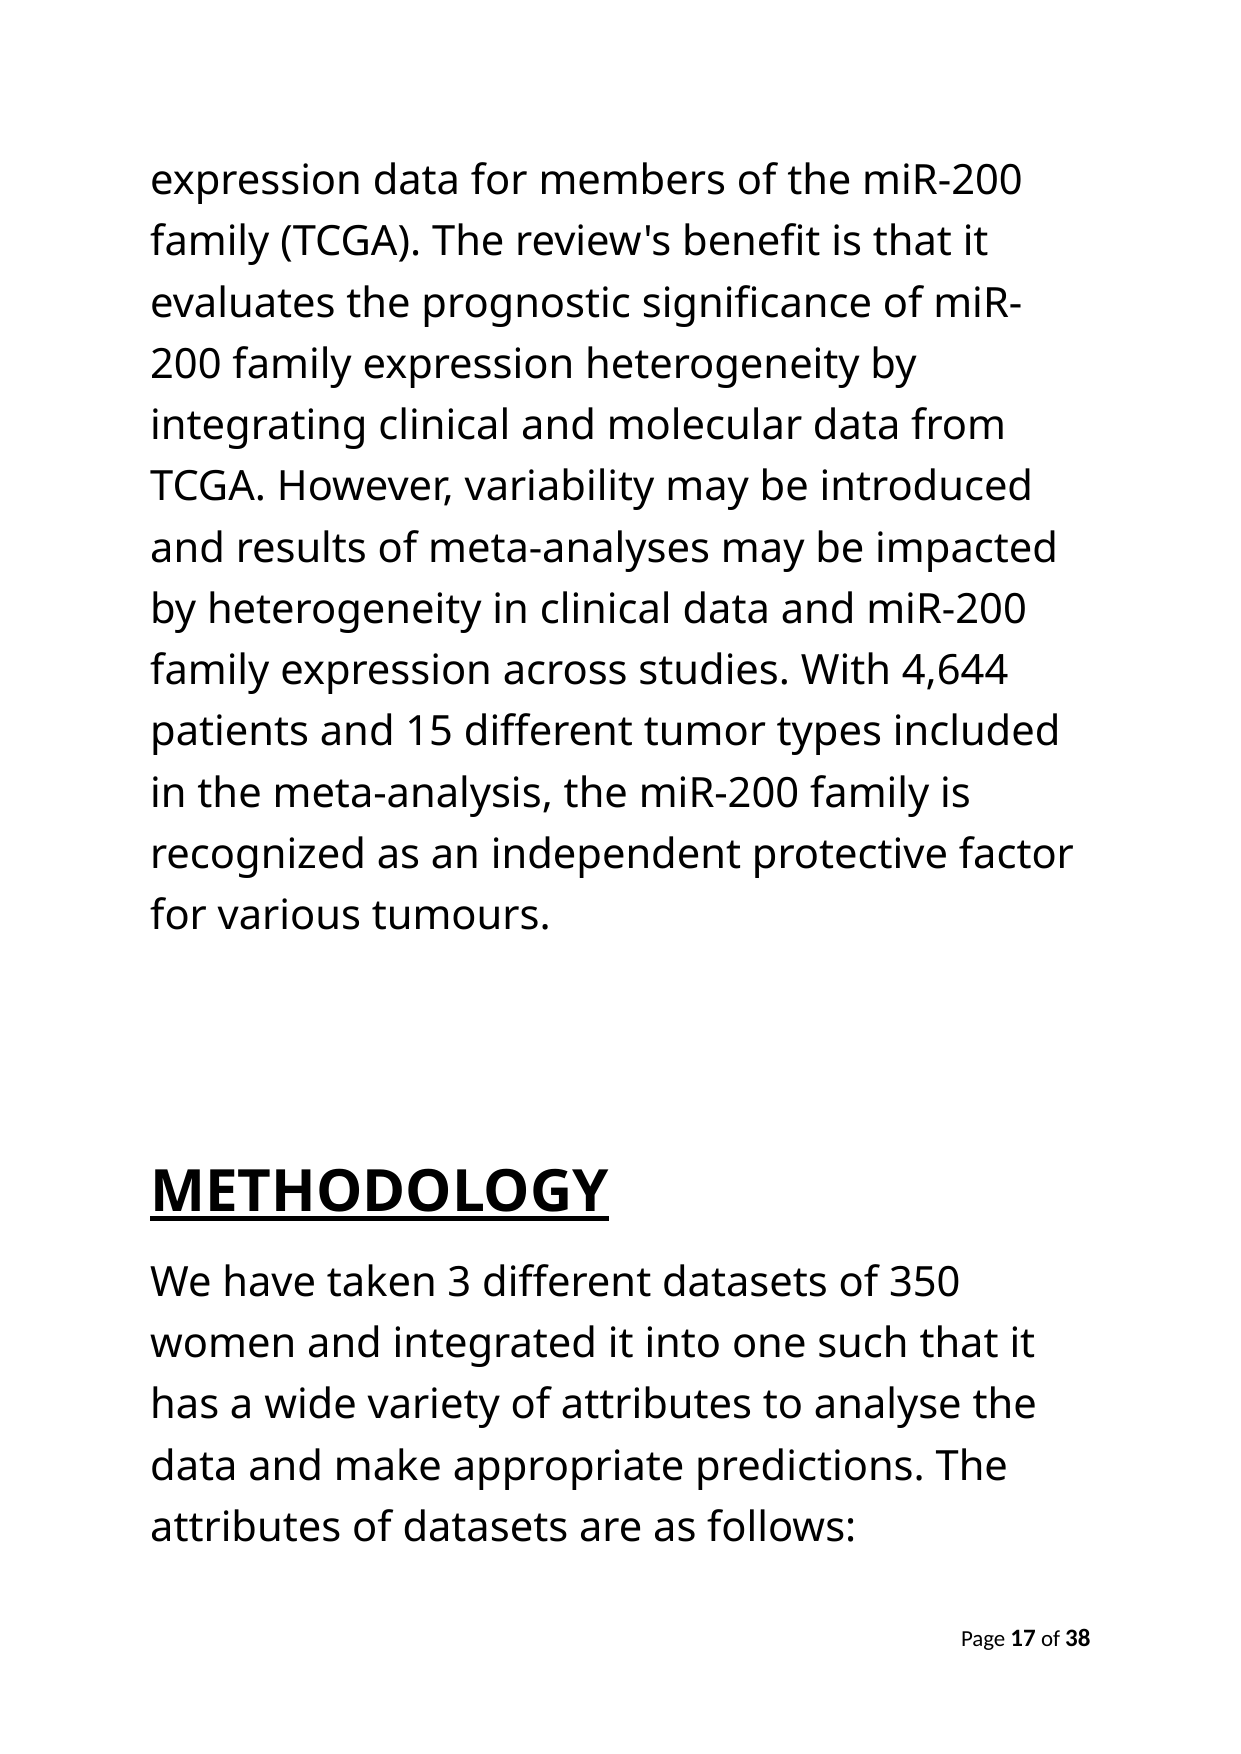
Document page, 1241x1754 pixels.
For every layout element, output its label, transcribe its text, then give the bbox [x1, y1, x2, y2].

text We have taken 3 different datasets of 350 women and integrated it into one such that it has a wide variety of attributes to analyse the data and make appropriate predictions. The attributes of datasets are as follows: [150, 1252, 1090, 1554]
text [150, 150, 1090, 942]
text METHODOLOGY [150, 1149, 1090, 1229]
